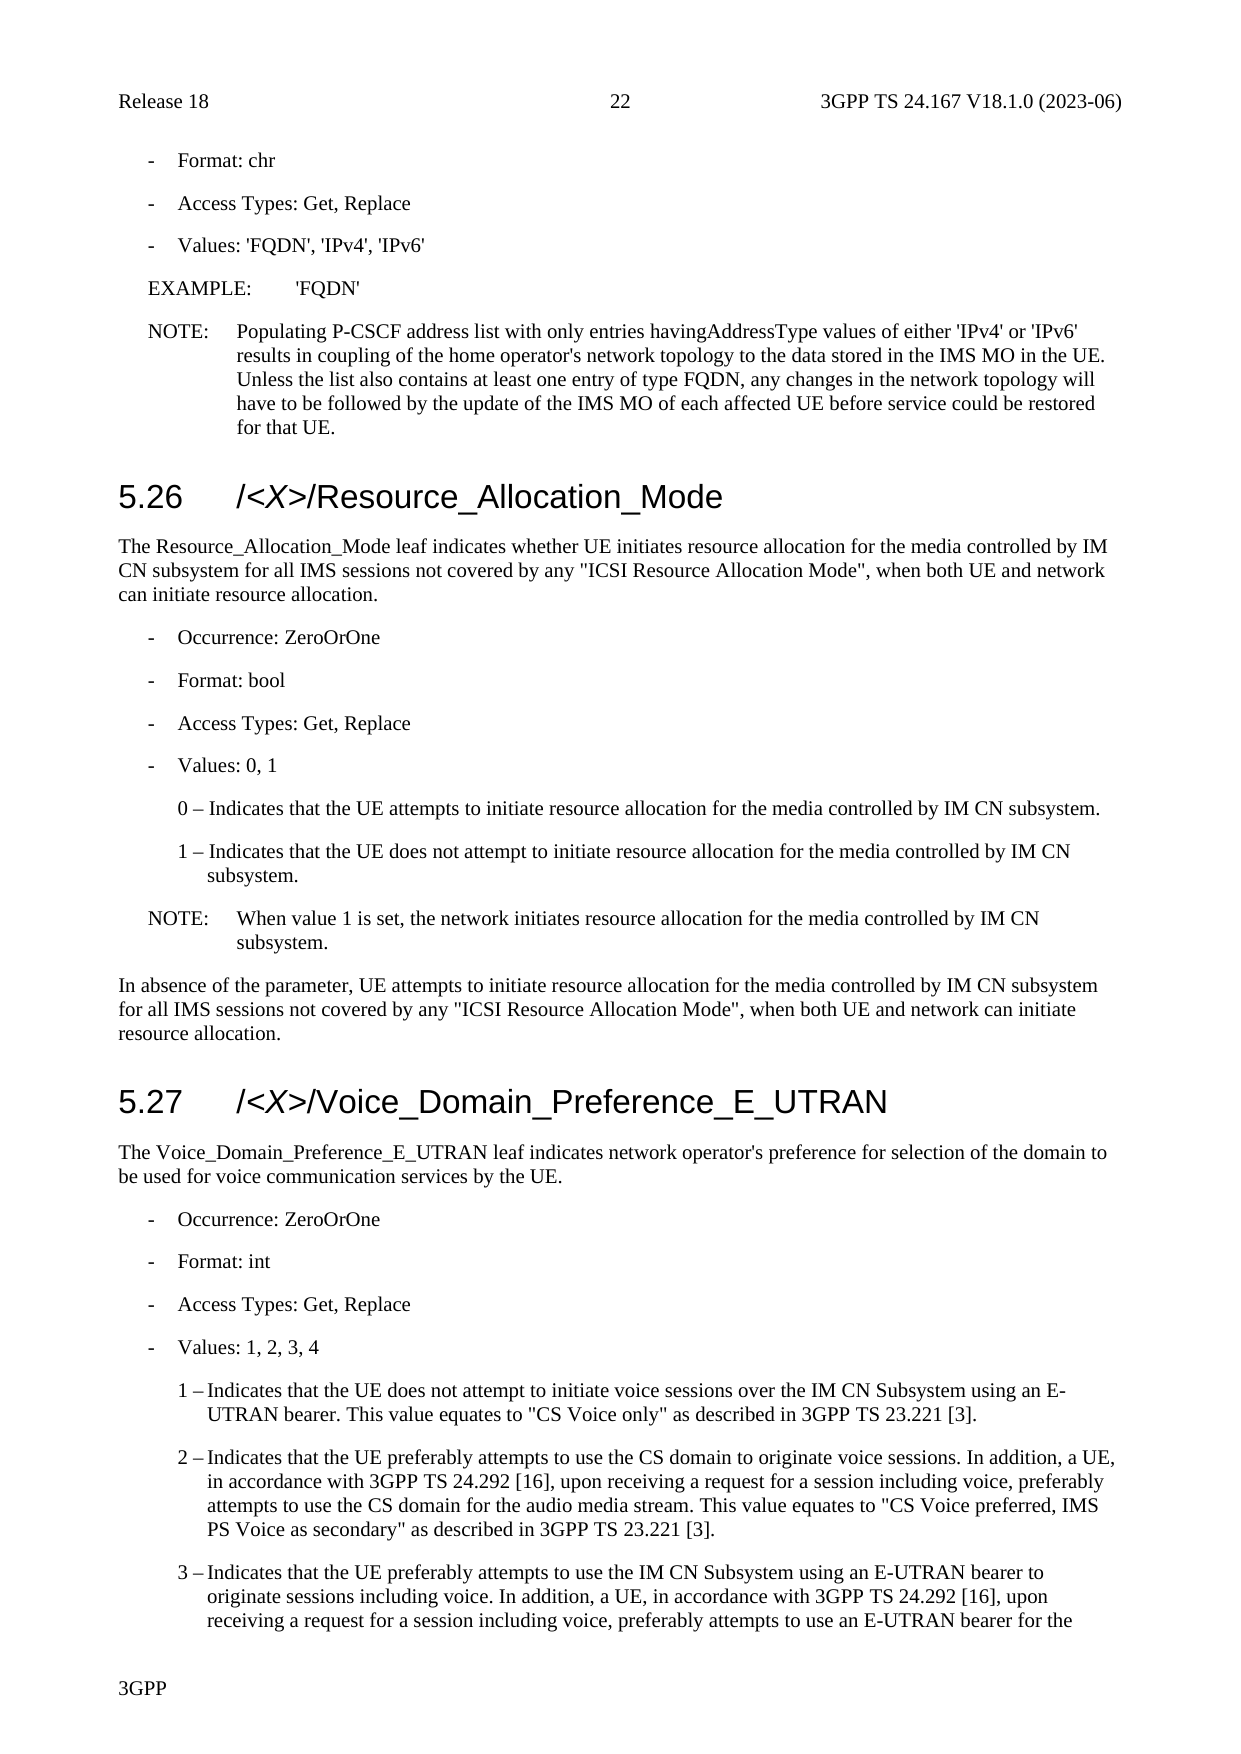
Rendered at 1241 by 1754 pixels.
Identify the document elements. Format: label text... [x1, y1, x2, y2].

text - Occurrence: ZeroOrOne [148, 1206, 1122, 1231]
text - Format: bool [148, 668, 1122, 692]
text - Values: 0, 1 [148, 753, 1122, 777]
text In absence of the parameter, UE attempts to initiate resource allocation for the media controlled by IM CN subsystem for all IMS sessions not covered by any "ICSI Resource Allocation Mode", when both UE and network can initiate resource allocation. [118, 973, 1122, 1045]
text 1 – Indicates that the UE does not attempt to initiate resource allocation for the media controlled by IM CN subsystem. [177, 839, 1122, 887]
text NOTE: When value 1 is set, the network initiates resource allocation for the media controlled by IM CN subsystem. [148, 906, 1122, 954]
text EXAMPLE: 'FQDN' [148, 276, 1122, 300]
text - Occurrence: ZeroOrOne [148, 625, 1122, 649]
text 1 – Indicates that the UE does not attempt to initiate voice sessions over the IM CN Subsystem using an E-UTRAN bearer. This value equates to "CS Voice only" as described in 3GPP TS 23.221 [3]. [177, 1378, 1122, 1426]
text - Access Types: Get, Replace [148, 191, 1122, 214]
text - Format: chr [148, 148, 1122, 172]
text - Access Types: Get, Replace [148, 1292, 1122, 1316]
text NOTE: Populating P-CSCF address list with only entries havingAddressType values of either 'IPv4' or 'IPv6' results in coupling of the home operator's network topology to the data stored in the IMS MO in the UE. Unless the list also contains at least one entry of type FQDN, any changes in the network topology will have to be followed by the update of the IMS MO of each affected UE before service could be restored for that UE. [148, 319, 1122, 439]
subtitle 5.27 /<X>/Voice_Domain_Preference_E_UTRAN [118, 1082, 1122, 1121]
text The Resource_Allocation_Mode leaf indicates whether UE initiates resource allocation for the media controlled by IM CN subsystem for all IMS sessions not covered by any "ICSI Resource Allocation Mode", when both UE and network can initiate resource allocation. [118, 534, 1122, 606]
subtitle 5.26 /<X>/Resource_Allocation_Mode [118, 477, 1122, 515]
text The Voice_Domain_Preference_E_UTRAN leaf indicates network operator's preference for selection of the domain to be used for voice communication services by the UE. [118, 1139, 1122, 1188]
text 0 – Indicates that the UE attempts to initiate resource allocation for the media controlled by IM CN subsystem. [177, 796, 1122, 820]
text - Access Types: Get, Replace [148, 711, 1122, 734]
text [177, 1559, 1122, 1632]
text - Values: 'FQDN', 'IPv4', 'IPv6' [148, 233, 1122, 257]
text 2 – Indicates that the UE preferably attempts to use the CS domain to originate voice sessions. In addition, a UE, in accordance with 3GPP TS 24.292 [16], upon receiving a request for a session including voice, preferably attempts to use the CS domain for the audio media stream. This value equates to "CS Voice preferred, IMS PS Voice as secondary" as described in 3GPP TS 23.221 [3]. [177, 1444, 1122, 1541]
text - Values: 1, 2, 3, 4 [148, 1335, 1122, 1359]
text - Format: int [148, 1249, 1122, 1273]
